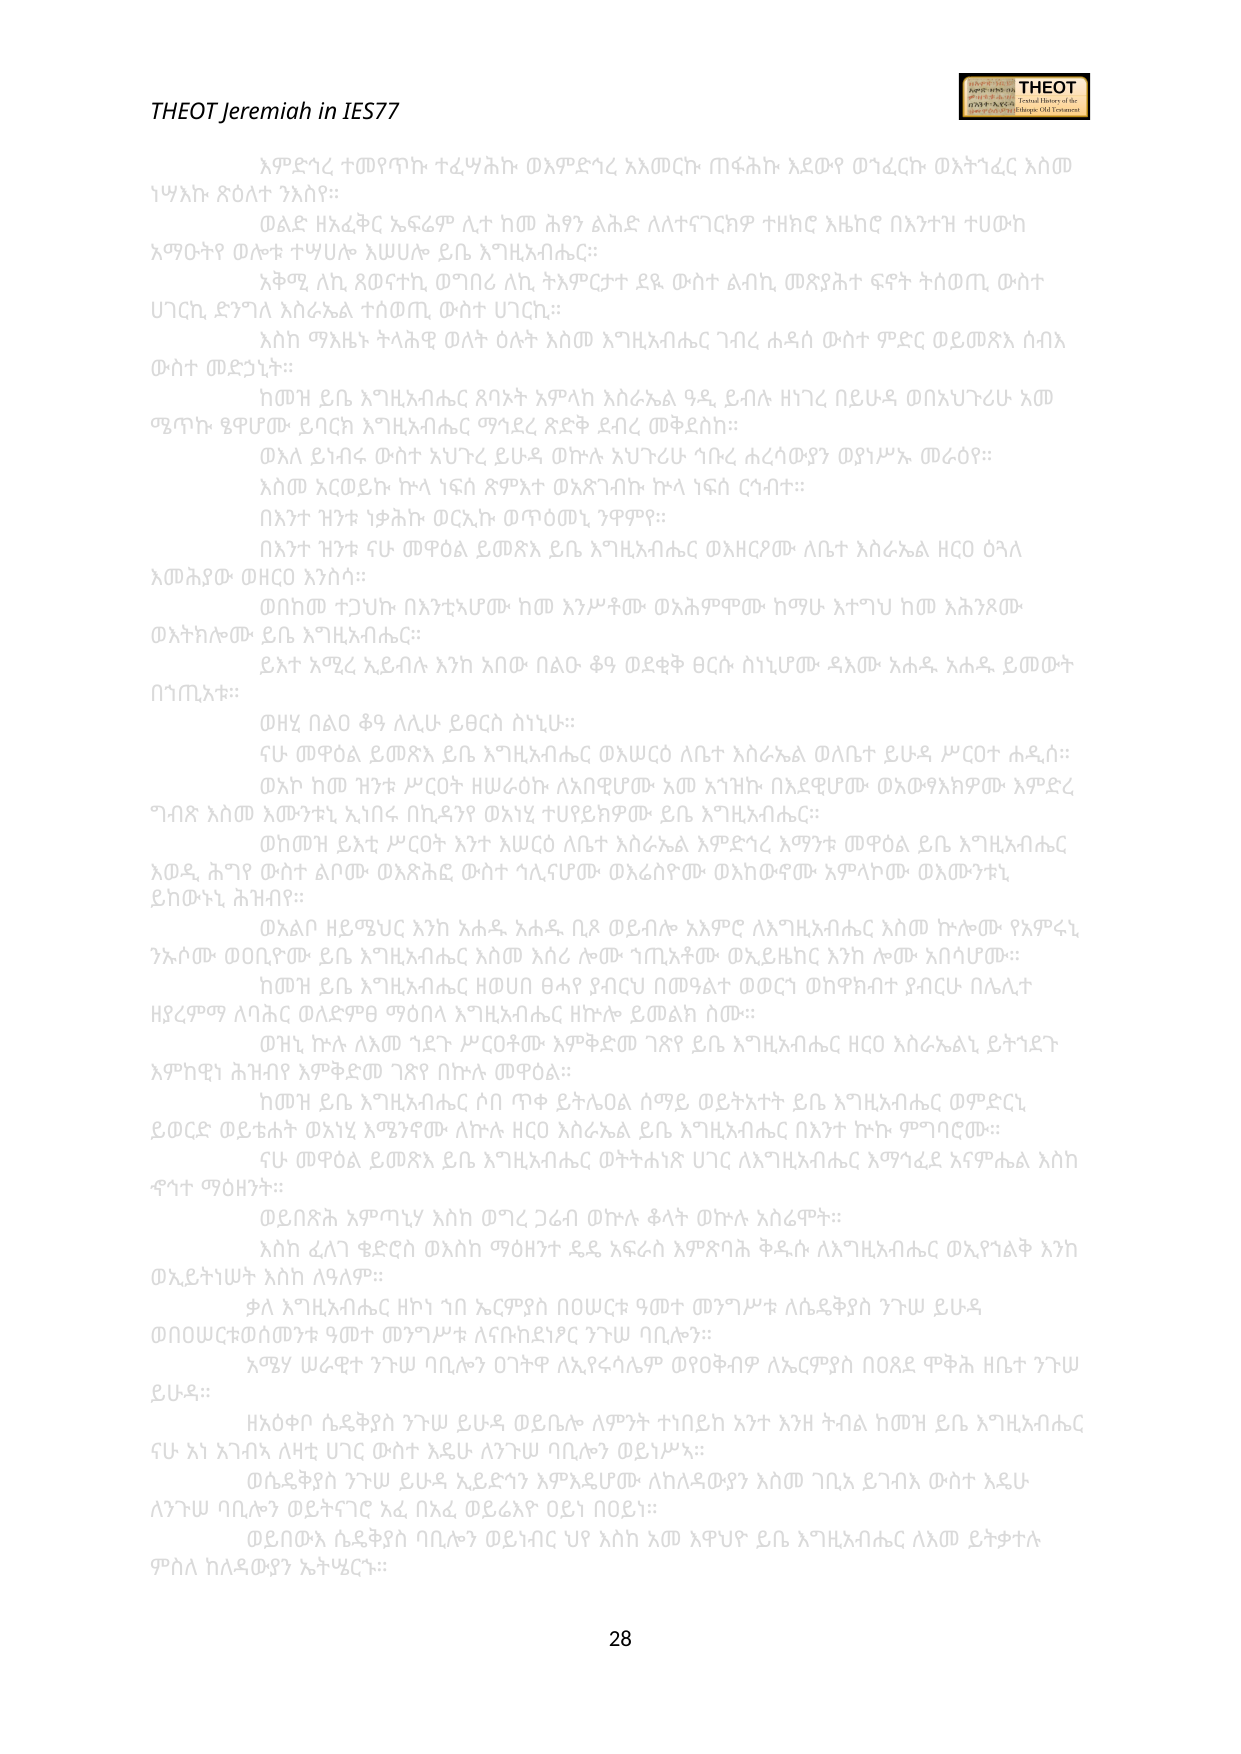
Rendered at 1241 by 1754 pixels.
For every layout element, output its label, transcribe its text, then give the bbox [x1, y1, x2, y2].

text Jer. 32:4 ወሴዴቅያስ ንጉሠ ይሁዳ ኢይድኅን እምእዴሆሙ ለከለዳውያን እስመ ገቢአ ይገብእ ውስተ እዴሁ ለንጉሠ ባቢሎን ወይትናገሮ አፈ በአፈ ወይሬእዮ ዐይነ በዐይነ። [150, 1464, 1090, 1522]
text Jer. 31:23 ከመዝ ይቤ እግዚአብሔር ጸባኦት አምላከ እስራኤል ዓዲ ይብሉ ዘነገረ በይሁዳ ወበአህጉሪሁ አመ ሜጥኩ ፄዋሆሙ ይባርክ እግዚአብሔር ማኅደረ ጽድቅ ደብረ መቅደስከ። [150, 382, 1090, 439]
text Jer. 32:5 ወይበውእ ሴዴቅያስ ባቢሎን ወይነብር ህየ እስከ አመ እዋህዮ ይቤ እግዚአብሔር ለእመ ይትቃተሉ ምስለ ከለዳውያን ኤትሤርኁ። [150, 1522, 1090, 1580]
text Jer. 31:29 ይእተ አሚረ ኢይብሉ እንከ አበው በልዑ ቆዓ ወደቂቅ ፀርሱ ስነኒሆሙ ዳእሙ አሐዱ አሐዱ ይመውት በኀጢአቱ። [150, 649, 1090, 707]
text Jer. 32:1 ቃለ እግዚአብሔር ዘኮነ ኀበ ኤርምያስ በዐሠርቱ ዓመተ መንግሥቱ ለሴዴቅያስ ንጉሠ ይሁዳ ወበዐሠርቱወሰመንቱ ዓመተ መንግሥቱ ለናቡከደነፆር ንጉሠ ባቢሎን። [150, 1291, 1090, 1349]
text Jer. 31:20 ወልድ ዘአፈቅር ኤፍሬም ሊተ ከመ ሕፃን ልሕድ ለለተናገርክዎ ተዘክሮ እዜከሮ በእንተዝ ተሀውከ አማዑትየ ወሎቱ ተሣሀሎ እሠሀሎ ይቤ እግዚአብሔር። [150, 208, 1090, 266]
text Jer. 31:27 በእንተ ዝንቱ ናሁ መዋዕል ይመጽእ ይቤ እግዚአብሔር ወእዘርዖሙ ለቤተ እስራኤል ዘርዐ ዕጓለ እመሕያው ወዘርዐ እንስሳ። [150, 533, 1090, 591]
text Jer. 31:30 ወዘሂ በልዐ ቆዓ ለሊሁ ይፀርስ ስነኒሁ። [150, 707, 1090, 738]
text Jer. 31:21 አቅሚ ለኪ ጸወናተኪ ወግበሪ ለኪ ትእምርታተ ደዪ ውስተ ልብኪ መጽያሕተ ፍኖት ትሰወጢ ውስተ ሀገርኪ ድንግለ እስራኤል ተሰወጢ ውስተ ሀገርኪ። [150, 266, 1090, 324]
text Jer. 31:31 ናሁ መዋዕል ይመጽእ ይቤ እግዚአብሔር ወእሠርዕ ለቤተ እስራኤል ወለቤተ ይሁዳ ሥርዐተ ሐዲሰ። [150, 738, 1090, 769]
text Jer. 31:24 ወእለ ይነብሩ ውስተ አህጉረ ይሁዳ ወኵሉ አህጉሪሁ ኅቡረ ሐረሳውያን ወያነሥኡ መራዕየ። [150, 439, 1090, 471]
text Jer. 32:3 ዘአዕቀቦ ሴዴቅያስ ንጉሠ ይሁዳ ወይቤሎ ለምንት ተነበይከ አንተ እንዘ ትብል ከመዝ ይቤ እግዚአብሔር ናሁ አነ አገብኣ ለዛቲ ሀገር ውስተ እዴሁ ለንጉሠ ባቢሎን ወይነሥኣ። [150, 1407, 1090, 1464]
text Jer. 31:32 ወአኮ ከመ ዝንቱ ሥርዐት ዘሠራዕኩ ለአበዊሆሙ አመ አኀዝኩ በእደዊሆሙ ወአውፃእክዎሙ እምድረ ግብጽ እስመ እሙንቱኒ ኢነበሩ በኪዳንየ ወአነሂ ተሀየይክዎሙ ይቤ እግዚአብሔር። [150, 769, 1090, 827]
text Jer. 31:33 ወከመዝ ይእቲ ሥርዐት እንተ እሠርዕ ለቤተ እስራኤል እምድኅረ እማንቱ መዋዕል ይቤ እግዚአብሔር እወዲ ሕግየ ውስተ ልቦሙ ወእጽሕፎ ውስተ ኅሊናሆሙ ወእሬስዮሙ ወእከውኖሙ አምላኮሙ ወእሙንቱኒ ይከውኑኒ ሕዝብየ። [150, 827, 1090, 912]
text Jer. 31:25 እስመ አርወይኩ ኵላ ነፍሰ ጽምእተ ወአጽገብኩ ኵላ ነፍሰ ርኅብተ። [150, 471, 1090, 502]
text Jer. 31:39 ወይበጽሕ አምጣኒሃ እስከ ወግረ ጋሬብ ወኵሉ ቆላት ወኵሉ አስሬሞት። [150, 1202, 1090, 1233]
text Jer. 32:2 አሜሃ ሠራዊተ ንጉሠ ባቢሎን ዐገትዋ ለኢየሩሳሌም ወየዐቅብዎ ለኤርምያስ በዐጸደ ሞቅሕ ዘቤተ ንጉሠ ይሁዳ። [150, 1349, 1090, 1407]
text Jer. 31:40 እስከ ፈለገ ቄድሮስ ወእስከ ማዕዘንተ ዴዴ አፍራስ እምጽባሕ ቅዱሱ ለእግዚአብሔር ወኢየኀልቅ እንከ ወኢይትነሠት እስከ ለዓለም። [150, 1233, 1090, 1291]
picture [958, 73, 1091, 120]
text Jer. 31:35 ከመዝ ይቤ እግዚአብሔር ዘወሀበ ፀሓየ ያብርህ በመዓልተ ወወርኀ ወከዋክብተ ያብርሁ በሌሊተ ዘያረምማ ለባሕር ወለድምፀ ማዕበላ እግዚአብሔር ዘኵሎ ይመልክ ስሙ። [150, 970, 1090, 1028]
text Jer. 31:36 ወዝኒ ኵሉ ለእመ ኀደጉ ሥርዐቶሙ እምቅድመ ገጽየ ይቤ እግዚአብሔር ዘርዐ እስራኤልኒ ይትኀደጉ እምከዊነ ሕዝብየ እምቅድመ ገጽየ በኵሉ መዋዕል። [150, 1028, 1090, 1086]
text Jer. 31:34 ወአልቦ ዘይሜህር እንከ አሐዱ አሐዱ ቢጾ ወይብሎ አእምሮ ለእግዚአብሔር እስመ ኵሎሙ የአምሩኒ ንኡሶሙ ወዐቢዮሙ ይቤ እግዚአብሔር እስመ እሰሪ ሎሙ ኀጢአቶሙ ወኢይዜከር እንከ ሎሙ አበሳሆሙ። [150, 912, 1090, 970]
text Jer. 31:38 ናሁ መዋዕል ይመጽእ ይቤ እግዚአብሔር ወትትሐነጽ ሀገር ለእግዚአብሔር እማኅፈደ አናምሔል እስከ ኆኅተ ማዕዘንት። [150, 1144, 1090, 1202]
text Jer. 31:26 በእንተ ዝንቱ ነቃሕኩ ወርኢኩ ወጥዕመኒ ንዋምየ። [150, 502, 1090, 533]
text Jer. 31:37 ከመዝ ይቤ እግዚአብሔር ሶበ ጥቀ ይትሌዐል ሰማይ ወይትአተት ይቤ እግዚአብሔር ወምድርኒ ይወርድ ወይቴሐት ወአነሂ እሜንኖሙ ለኵሉ ዘርዐ እስራኤል ይቤ እግዚአብሔር በእንተ ኵኩ ምግባሮሙ። [150, 1086, 1090, 1144]
text Jer. 31:19 እምድኅረ ተመየጥኩ ተፈሣሕኩ ወእምድኅረ አእመርኩ ጠፋሕኩ እደውየ ወኀፈርኩ ወእትኀፈር እስመ ነሣእኩ ጽዕለተ ንእስየ። [150, 150, 1090, 208]
text Jer. 31:22 እስከ ማእዜኑ ትላሕዊ ወለት ዕሉት እስመ እግዚአብሔር ገብረ ሐዳሰ ውስተ ምድር ወይመጽእ ሰብእ ውስተ መድኃኒት። [150, 324, 1090, 382]
text Jer. 31:28 ወበከመ ተጋህኩ በእንቲኣሆሙ ከመ እንሥቶሙ ወአሕምሞሙ ከማሁ እተግህ ከመ እሕንጾሙ ወእትክሎሙ ይቤ እግዚአብሔር። [150, 591, 1090, 649]
